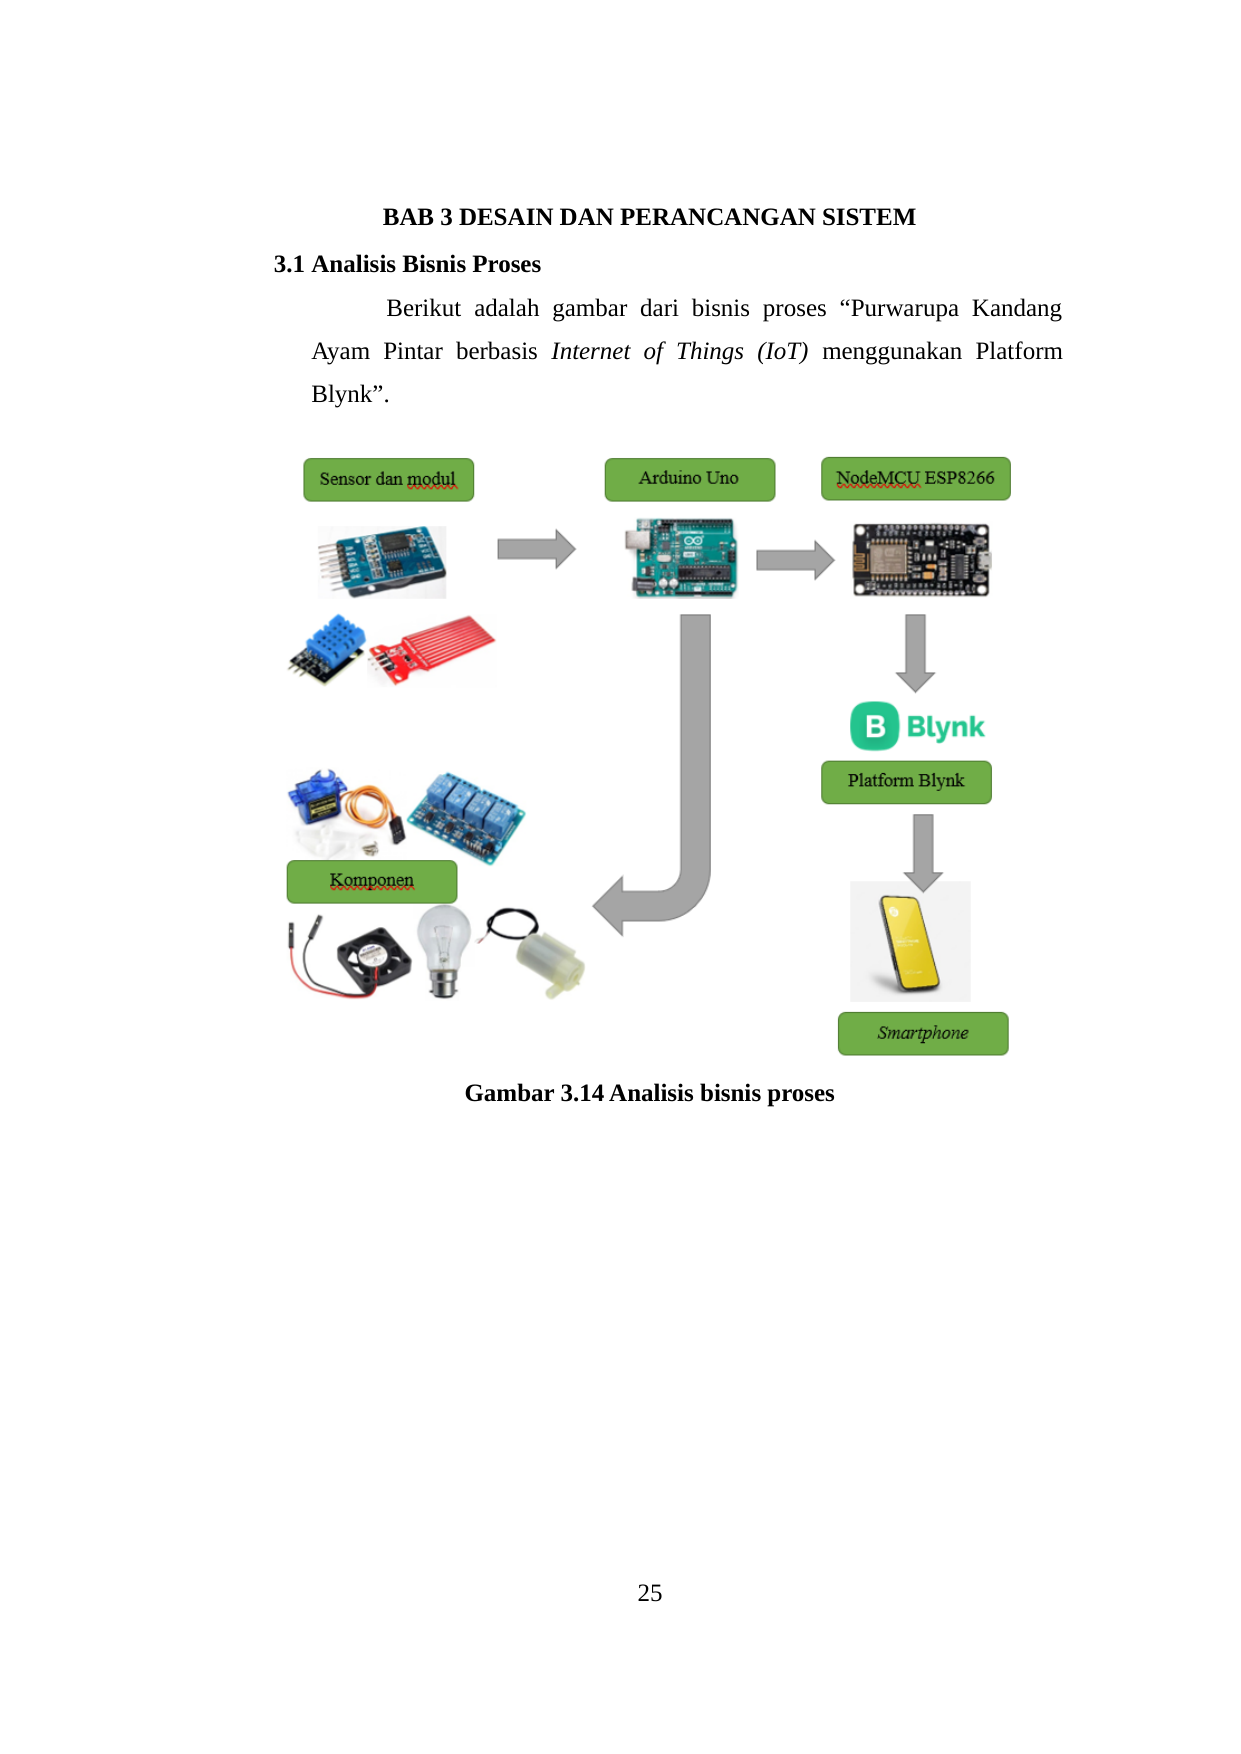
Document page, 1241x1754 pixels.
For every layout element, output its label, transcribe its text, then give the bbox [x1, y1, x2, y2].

picture [260, 438, 1039, 1079]
subtitle DESAIN DAN PERANCANGAN SISTEM [236, 202, 1063, 231]
subtitle Analisis Bisnis Proses [274, 249, 1063, 278]
text Berikut adalah gambar dari bisnis proses “Purwarupa Kandang Ayam Pintar berbasis Internet of Things (IoT) menggunakan Platform Blynk”. [311, 293, 1063, 408]
